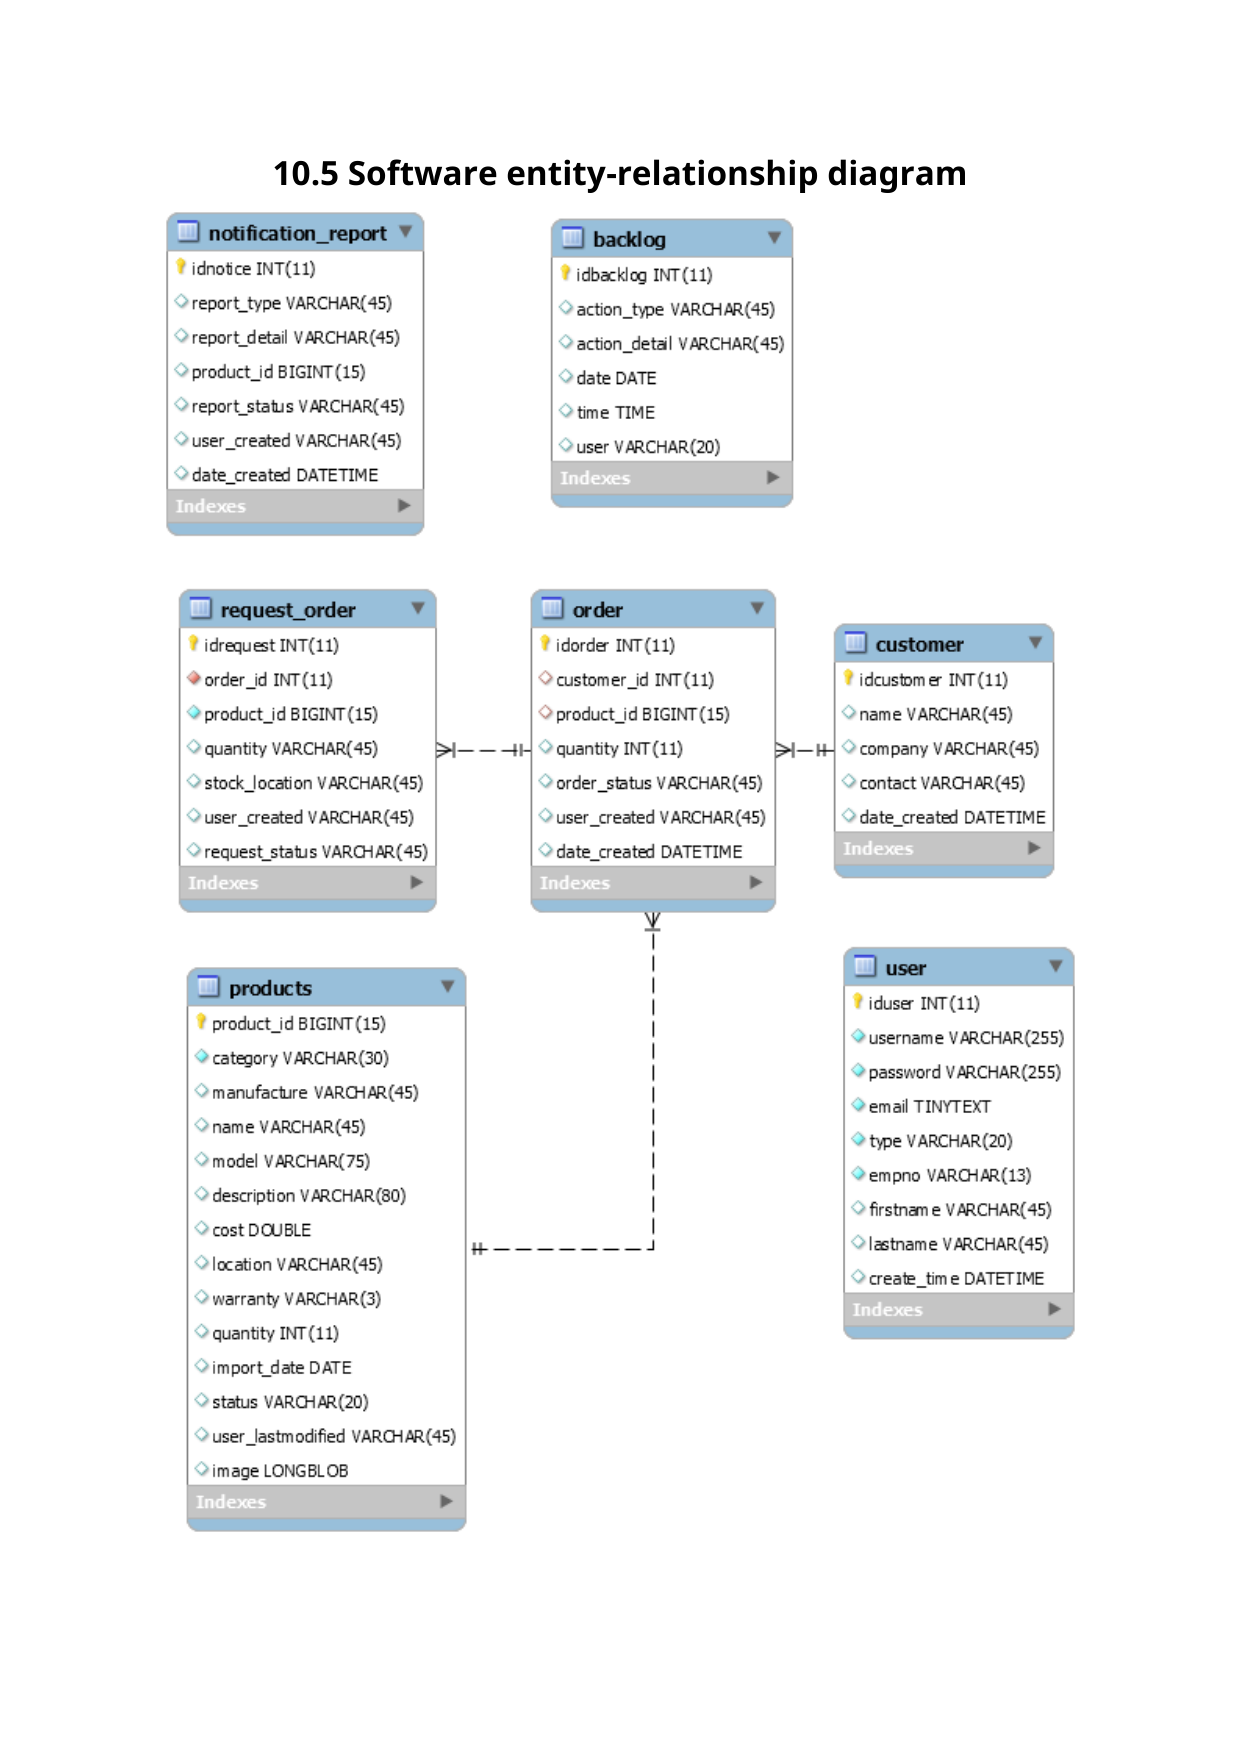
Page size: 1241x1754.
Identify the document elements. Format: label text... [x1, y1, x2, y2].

picture [151, 197, 1089, 1546]
